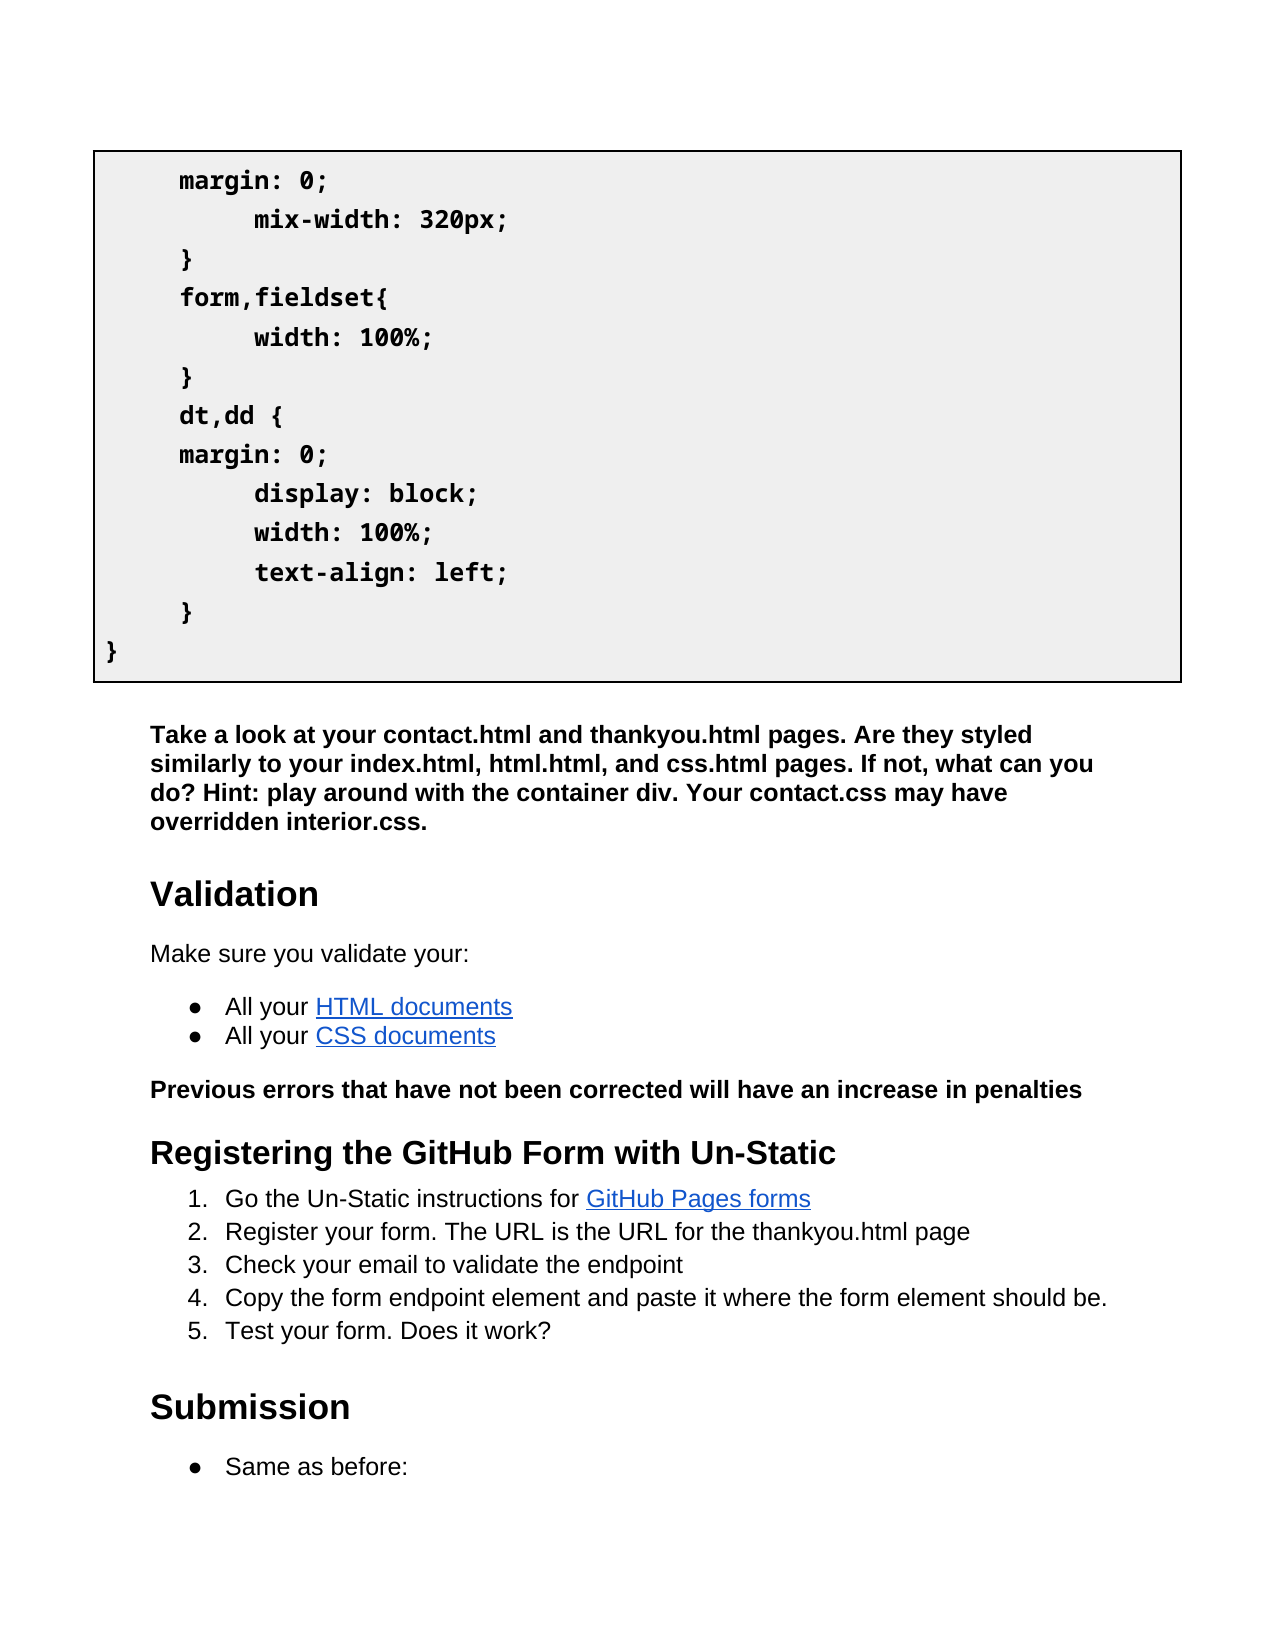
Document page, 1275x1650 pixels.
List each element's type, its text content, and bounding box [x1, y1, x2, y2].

list All your CSS documents [187, 1021, 1125, 1050]
list Same as before: [187, 1452, 1125, 1481]
list Check your email to validate the endpoint [187, 1250, 1125, 1278]
subtitle Submission [150, 1386, 1125, 1427]
list Copy the form endpoint element and paste it where the form element should be. [187, 1283, 1125, 1312]
subtitle Validation [150, 873, 1125, 914]
list Go the Un-Static instructions for GitHub Pages forms [187, 1184, 1125, 1212]
list All your HTML documents [187, 992, 1125, 1021]
subtitle Registering the GitHub Form with Un-Static [150, 1133, 1125, 1171]
text Previous errors that have not been corrected will have an increase in penalties [150, 1075, 1125, 1104]
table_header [95, 152, 1180, 681]
text Make sure you validate your: [150, 939, 1125, 967]
list Register your form. The URL is the URL for the thankyou.html page [187, 1217, 1125, 1246]
subtitle Take a look at your contact.html and thankyou.html pages. Are they styled similarly to your index.html, html.html, and css.html pages. If not, what can you do? Hint: play around with the container div. Your contact.css may have overridden interior.css. [150, 720, 1125, 835]
list Test your form. Does it work? [187, 1316, 1125, 1344]
